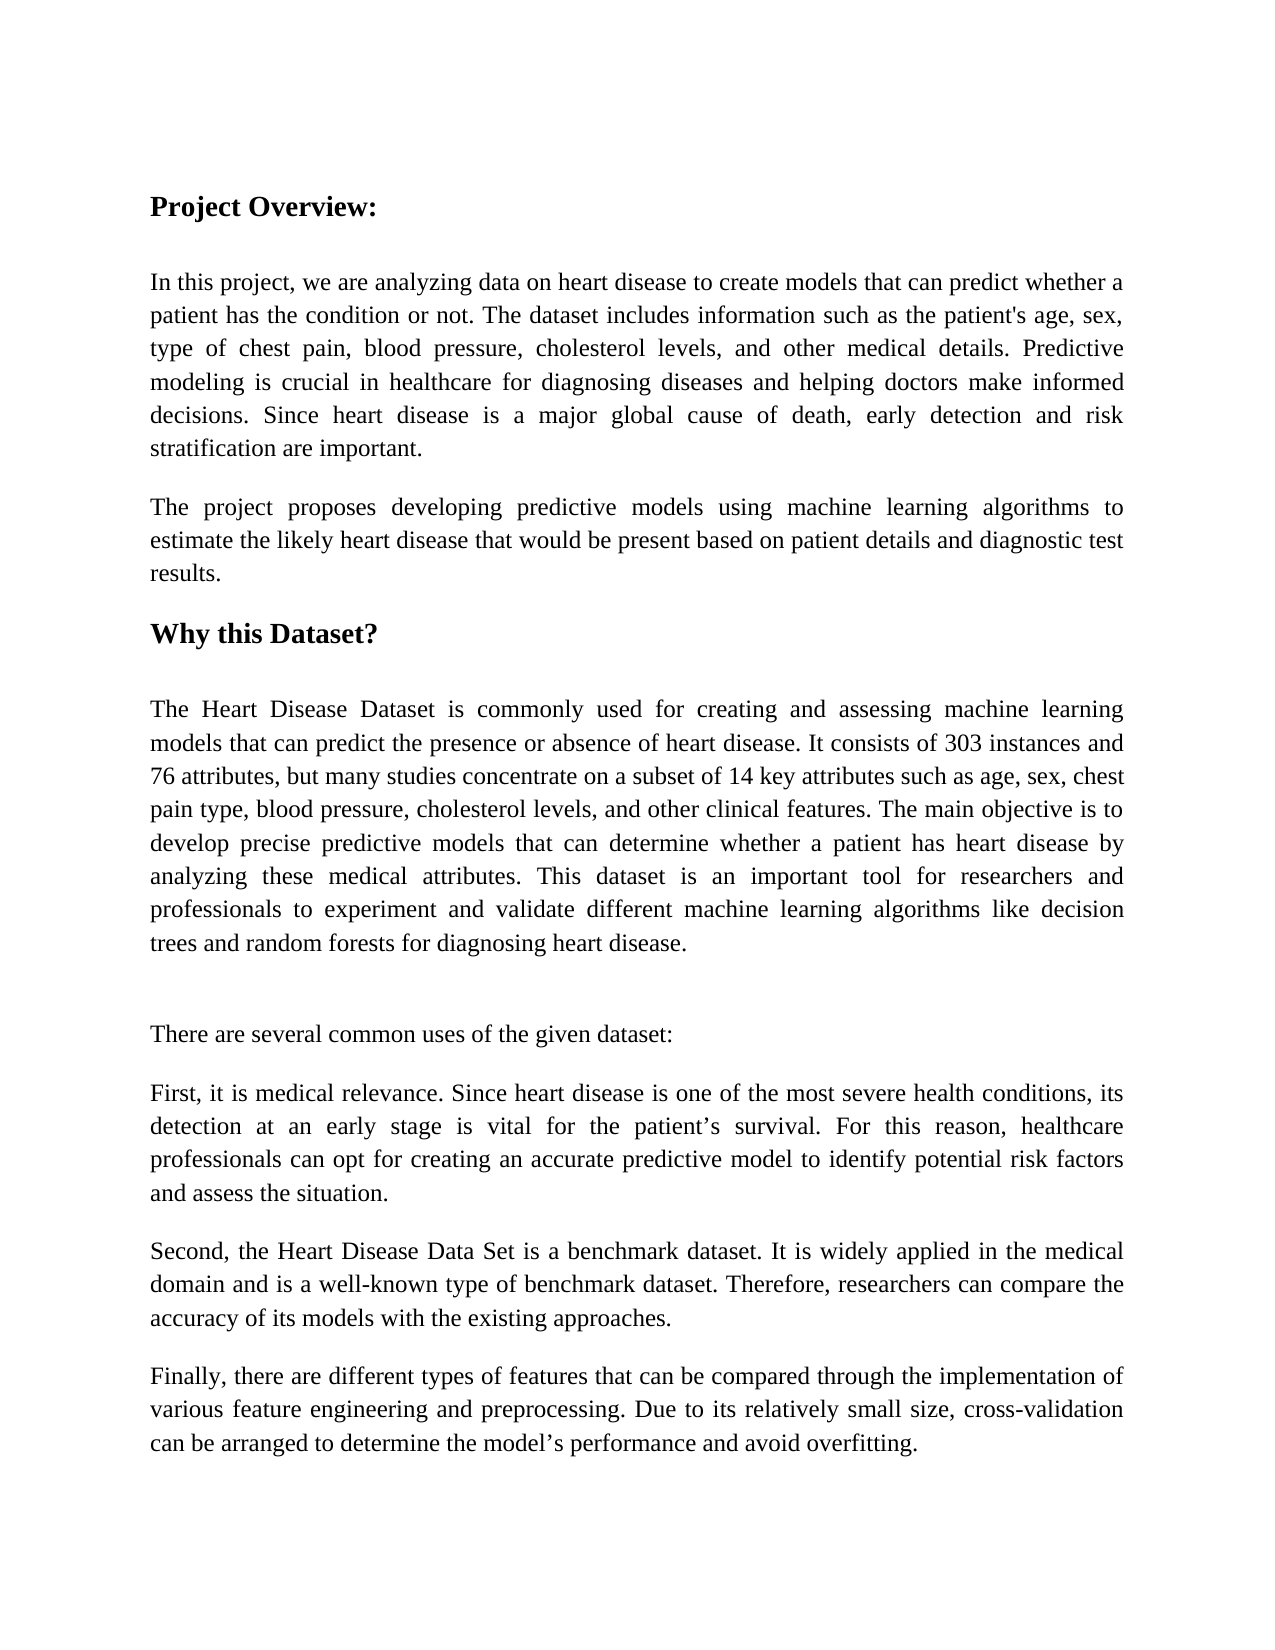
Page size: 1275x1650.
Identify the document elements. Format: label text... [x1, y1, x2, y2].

text In this project, we are analyzing data on heart disease to create models that can predict whether a patient has the condition or not. The dataset includes information such as the patient's age, sex, type of chest pain, blood pressure, cholesterol levels, and other medical details. Predictive modeling is crucial in healthcare for diagnosing diseases and helping doctors make informed decisions. Since heart disease is a major global cause of death, early detection and risk stratification are important. [150, 267, 1125, 462]
text The Heart Disease Dataset is commonly used for creating and assessing machine learning models that can predict the presence or absence of heart disease. It consists of 303 instances and 76 attributes, but many studies concentrate on a subset of 14 key attributes such as age, sex, chest pain type, blood pressure, cholesterol levels, and other clinical features. The main objective is to develop precise predictive models that can determine whether a patient has heart disease by analyzing these medical attributes. This dataset is an important tool for researchers and professionals to experiment and validate different machine learning algorithms like decision trees and random forests for diagnosing heart disease. [150, 694, 1125, 956]
text Second, the Heart Disease Data Set is a benchmark dataset. It is widely applied in the medical domain and is a well-known type of benchmark dataset. Therefore, researchers can compare the accuracy of its models with the existing approaches. [150, 1236, 1125, 1331]
text First, it is medical relevance. Since heart disease is one of the most severe health conditions, its detection at an early stage is vital for the patient’s survival. For this reason, healthcare professionals can opt for creating an accurate predictive model to identify potential risk factors and assess the situation. [150, 1078, 1125, 1206]
text Project Overview: [150, 189, 1125, 222]
text There are several common uses of the given dataset: [150, 1019, 1125, 1048]
text Why this Dataset? [150, 617, 1125, 650]
text Finally, there are different types of features that can be compared through the implementation of various feature engineering and preprocessing. Due to its relatively small size, cross-validation can be arranged to determine the model’s performance and avoid overfitting. [150, 1361, 1125, 1456]
text The project proposes developing predictive models using machine learning algorithms to estimate the likely heart disease that would be present based on patient details and diagnostic test results. [150, 492, 1125, 587]
